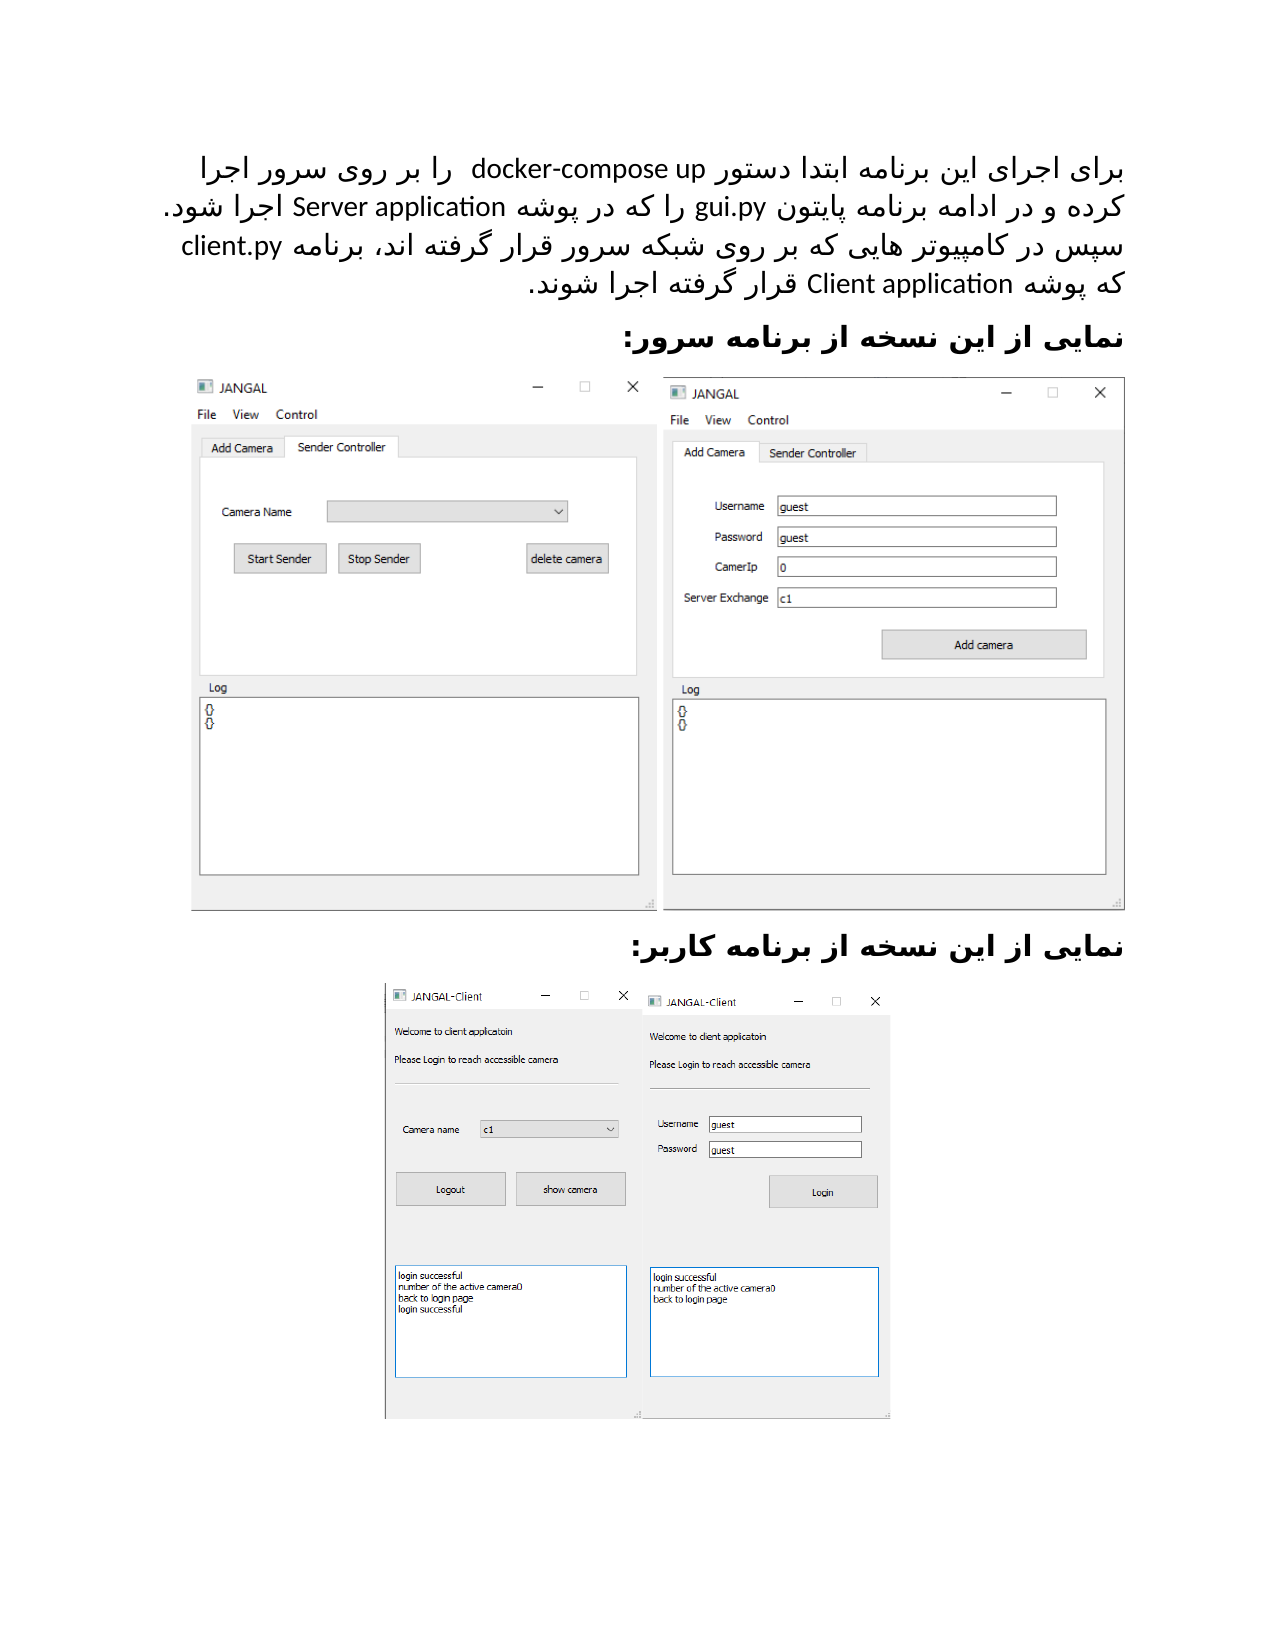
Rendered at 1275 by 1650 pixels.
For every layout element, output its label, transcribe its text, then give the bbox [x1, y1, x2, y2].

picture [384, 983, 891, 1419]
text نمایی از این نسخه از برنامه سرور: [150, 320, 1125, 354]
text برای اجرای این برنامه ابتدا دستور docker-compose up را بر روی سرور اجرا کرده و در ادامه برنامه پایتون gui.py را که در پوشه Server application اجرا شود. سپس در کامپیوتر هایی که بر روی شبکه سرور قرار گرفته اند، برنامه client.py که پوشه Client application قرار گرفته اجرا شوند. [150, 150, 1125, 301]
picture [663, 377, 1125, 911]
text نمایی از این نسخه از برنامه کاربر: [150, 930, 1125, 964]
picture [191, 373, 657, 911]
